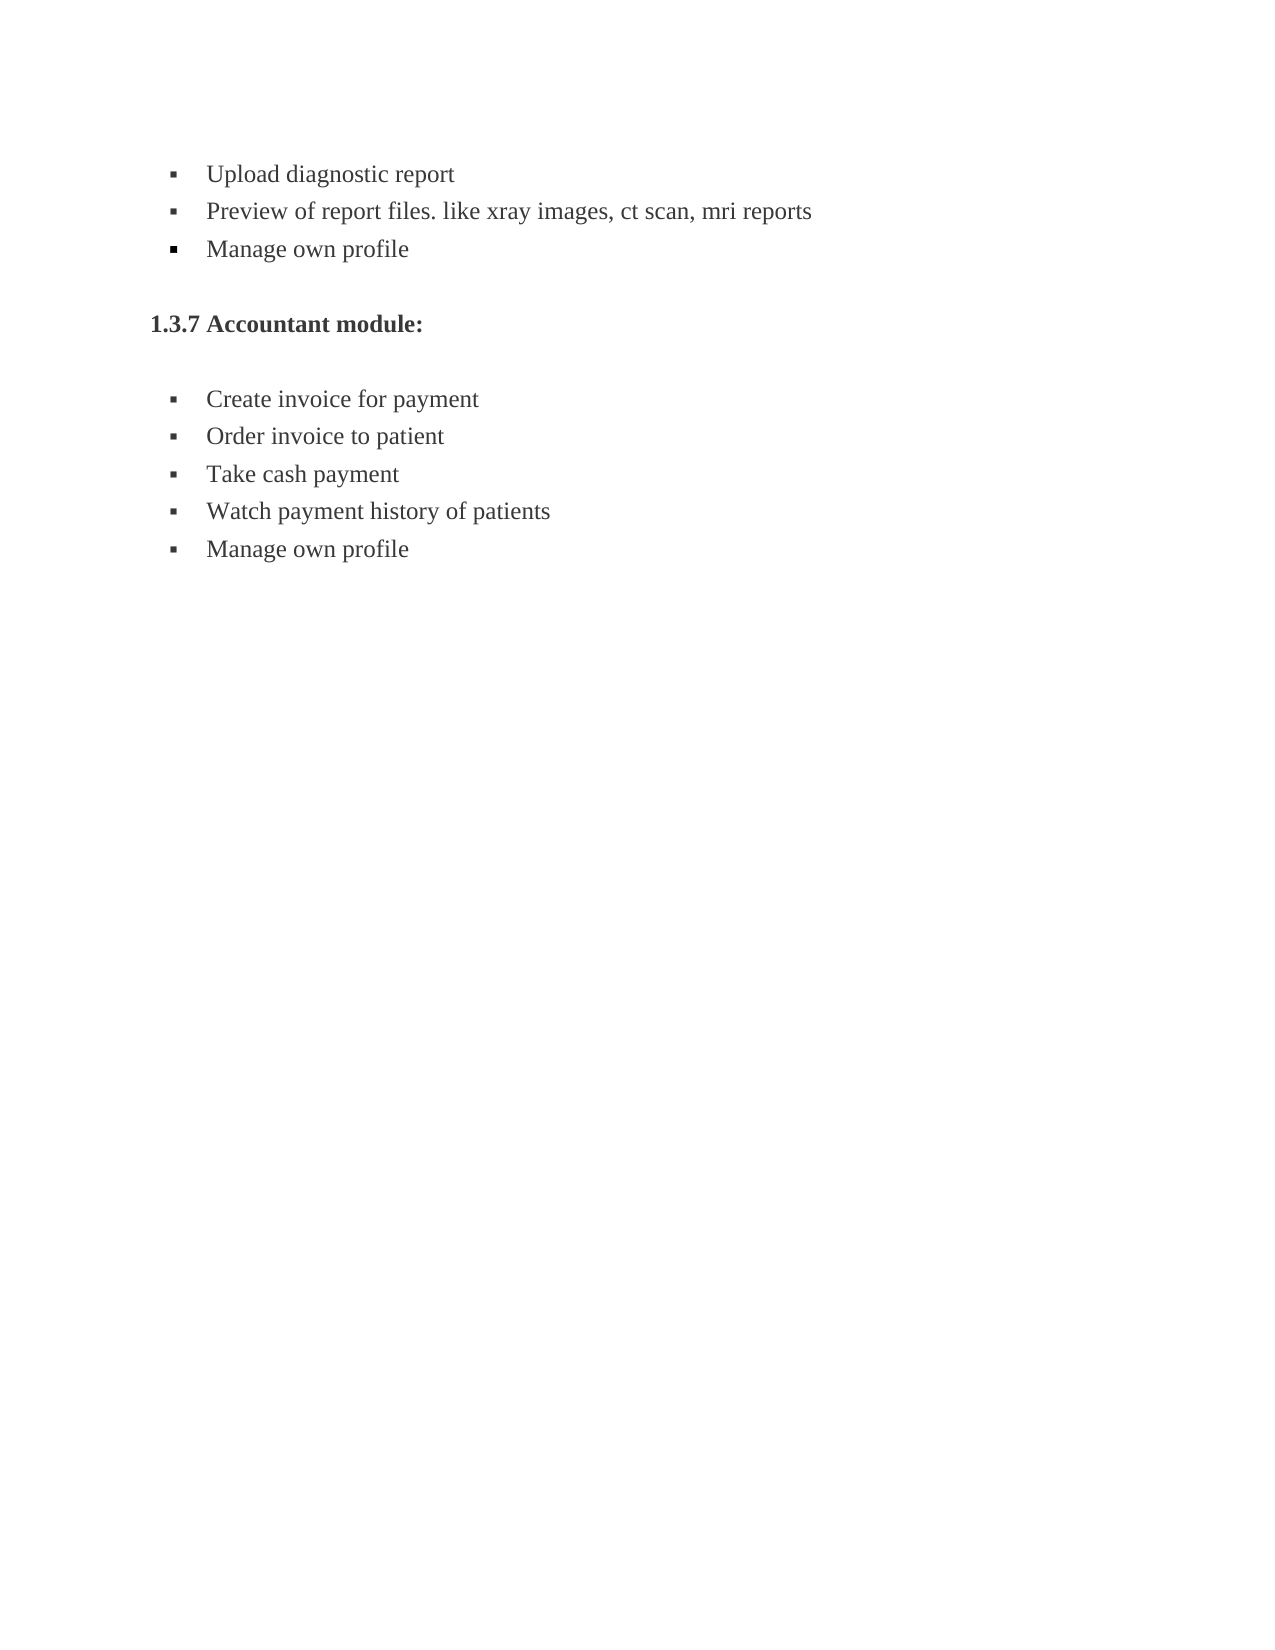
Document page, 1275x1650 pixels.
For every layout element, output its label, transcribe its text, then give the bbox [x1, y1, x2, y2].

list Order invoice to patient [169, 412, 1125, 450]
list Preview of report files. like xray images, ct scan, mri reports [169, 187, 1125, 225]
list Watch payment history of patients [169, 487, 1125, 525]
list Manage own profile [169, 525, 1125, 562]
list Manage own profile [169, 225, 1125, 262]
list Upload diagnostic report [169, 150, 1125, 187]
text 1.3.7 Accountant module: [150, 300, 1125, 337]
list Take cash payment [169, 450, 1125, 487]
list Create invoice for payment [169, 375, 1125, 412]
